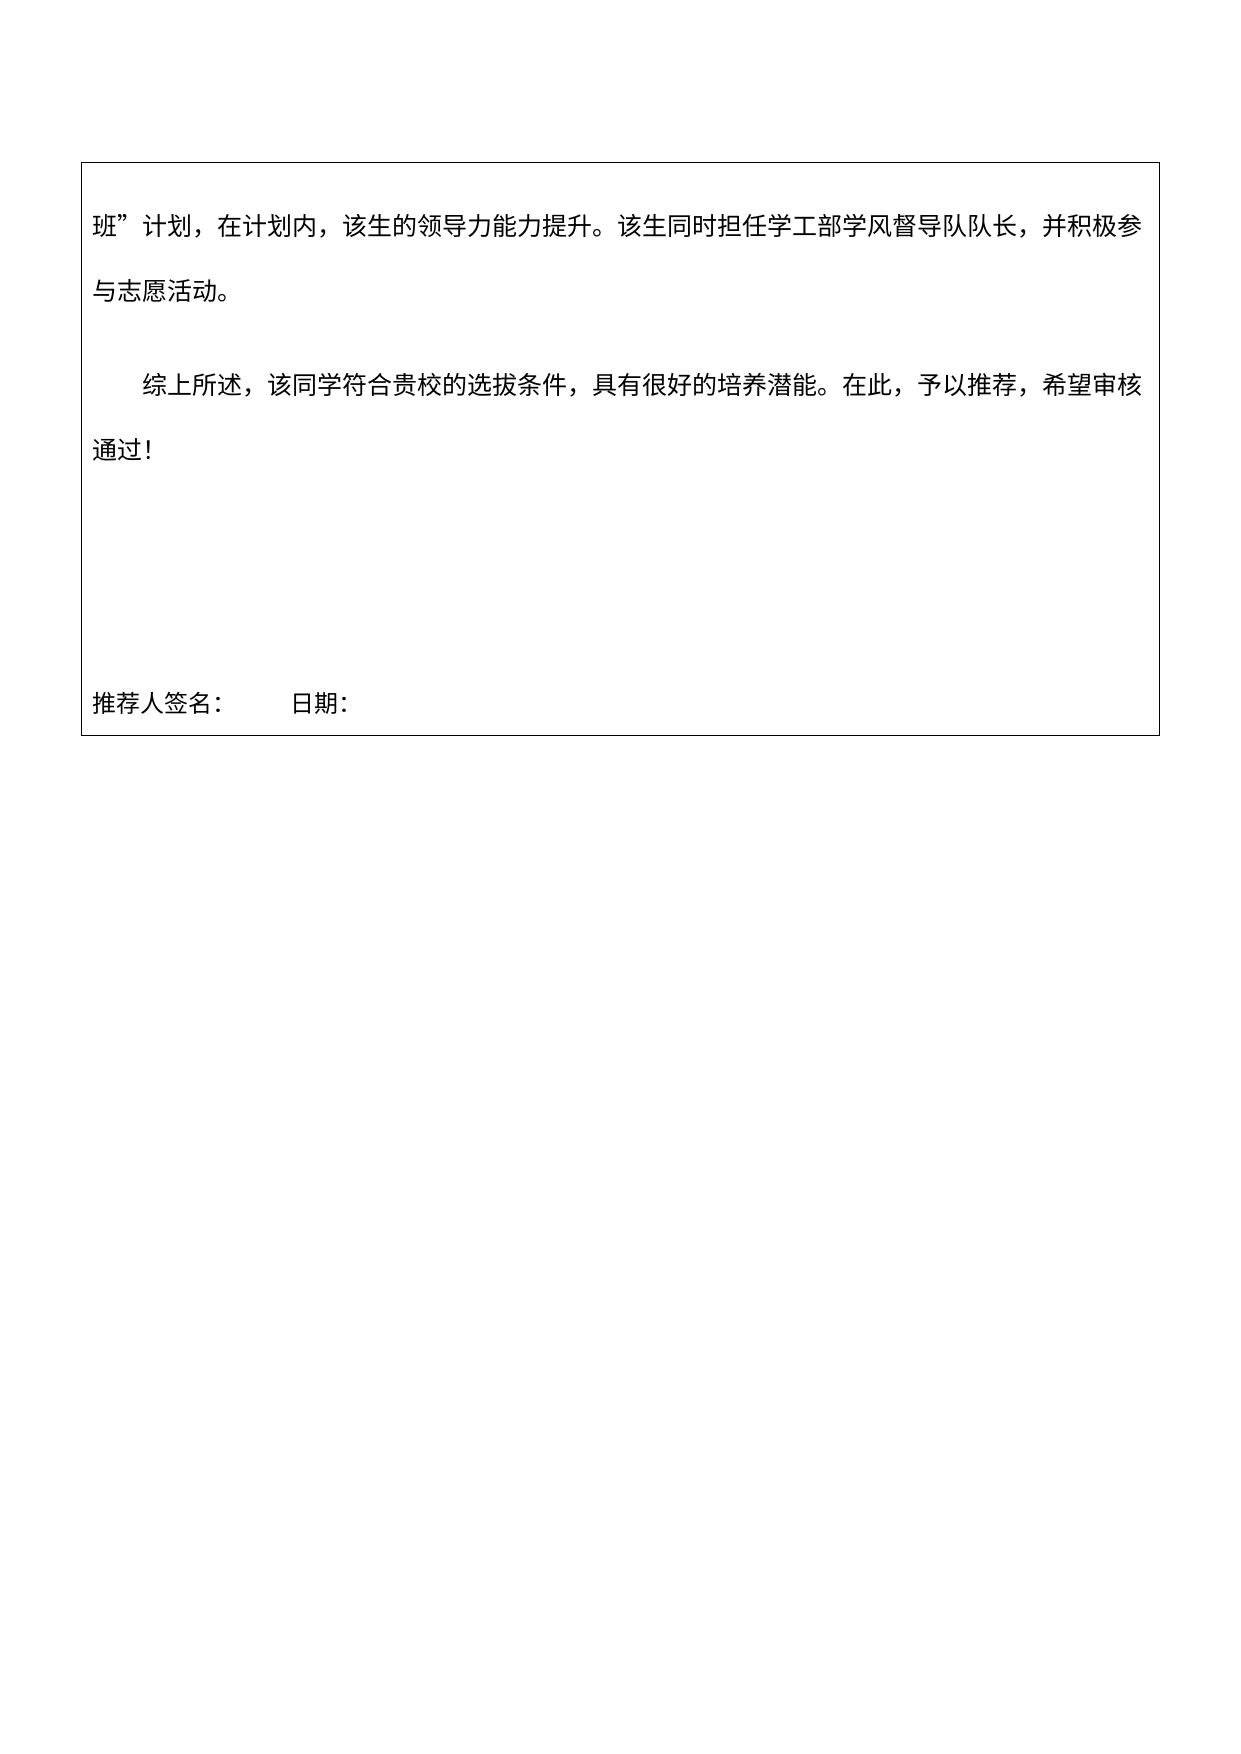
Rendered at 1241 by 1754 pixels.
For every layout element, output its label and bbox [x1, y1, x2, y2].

table_cell [82, 163, 1159, 735]
